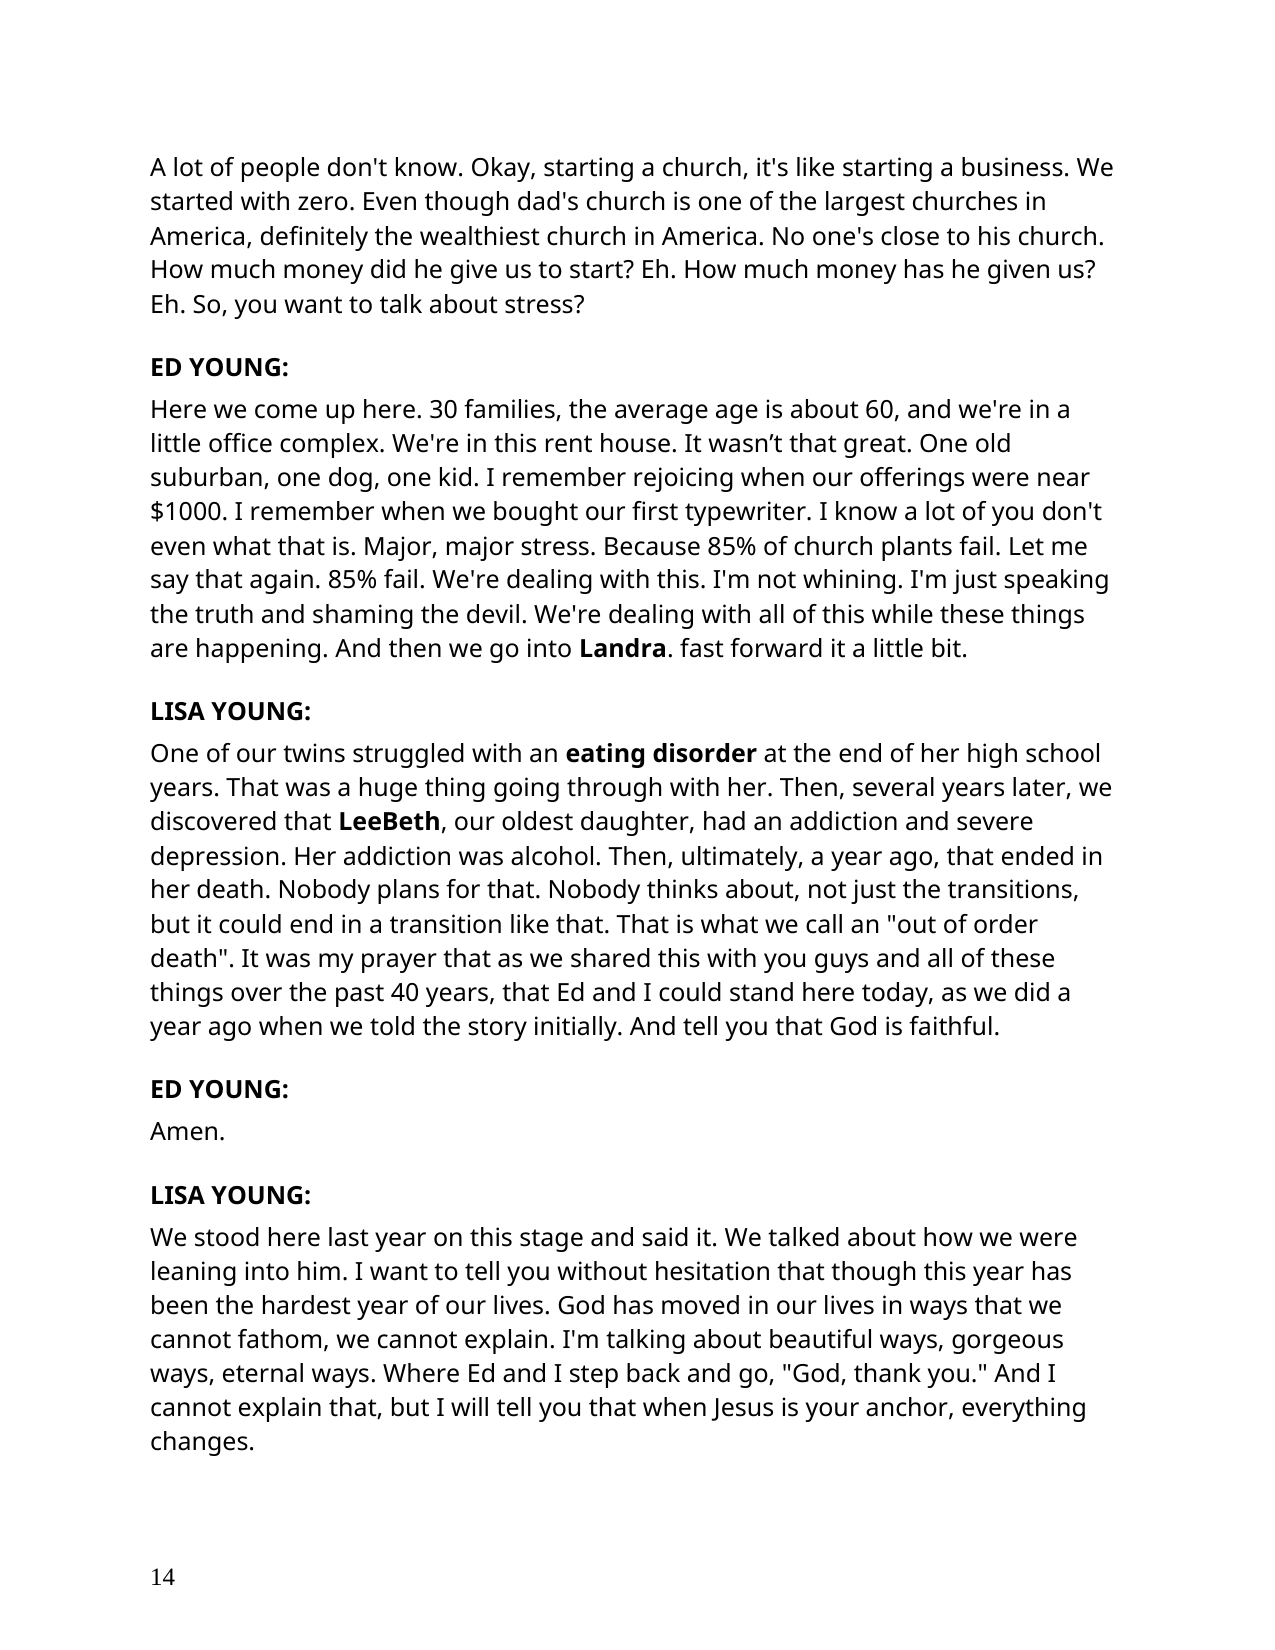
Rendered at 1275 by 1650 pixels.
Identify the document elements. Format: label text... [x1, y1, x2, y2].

text LISA YOUNG: [150, 1177, 1125, 1211]
text We stood here last year on this stage and said it. We talked about how we were leaning into him. I want to tell you without hesitation that though this year has been the hardest year of our lives. God has moved in our lives in ways that we cannot fathom, we cannot explain. I'm talking about beautiful ways, gorgeous ways, eternal ways. Where Ed and I step back and go, "God, thank you." And I cannot explain that, but I will tell you that when Jesus is your anchor, everything changes. [150, 1220, 1125, 1458]
text Amen. [150, 1114, 1125, 1148]
text Here we come up here. 30 families, the average age is about 60, and we're in a little office complex. We're in this rent house. It wasn’t that great. One old suburban, one dog, one kid. I remember rejoicing when our offerings were near $1000. I remember when we bought our first typewriter. I know a lot of you don't even what that is. Major, major stress. Because 85% of church plants fail. Let me say that again. 85% fail. We're dealing with this. I'm not whining. I'm just speaking the truth and shaming the devil. We're dealing with all of this while these things are happening. And then we go into Landra. fast forward it a little bit. [150, 392, 1125, 664]
text LISA YOUNG: [150, 693, 1125, 728]
text ED YOUNG: [150, 349, 1125, 383]
text ED YOUNG: [150, 1072, 1125, 1106]
text One of our twins struggled with an eating disorder at the end of her high school years. That was a huge thing going through with her. Then, several years later, we discovered that LeeBeth, our oldest daughter, had an addiction and severe depression. Her addiction was alcohol. Then, ultimately, a year ago, that ended in her death. Nobody plans for that. Nobody thinks about, not just the transitions, but it could end in a transition like that. That is what we call an "out of order death". It was my prayer that as we shared this with you guys and all of these things over the past 40 years, that Ed and I could stand here today, as we did a year ago when we told the story initially. And tell you that God is faithful. [150, 736, 1125, 1042]
text A lot of people don't know. Okay, starting a church, it's like starting a business. We started with zero. Even though dad's church is one of the largest churches in America, definitely the wealthiest church in America. No one's close to his church. How much money did he give us to start? Eh. How much money has he given us? Eh. So, you want to talk about stress? [150, 150, 1125, 320]
